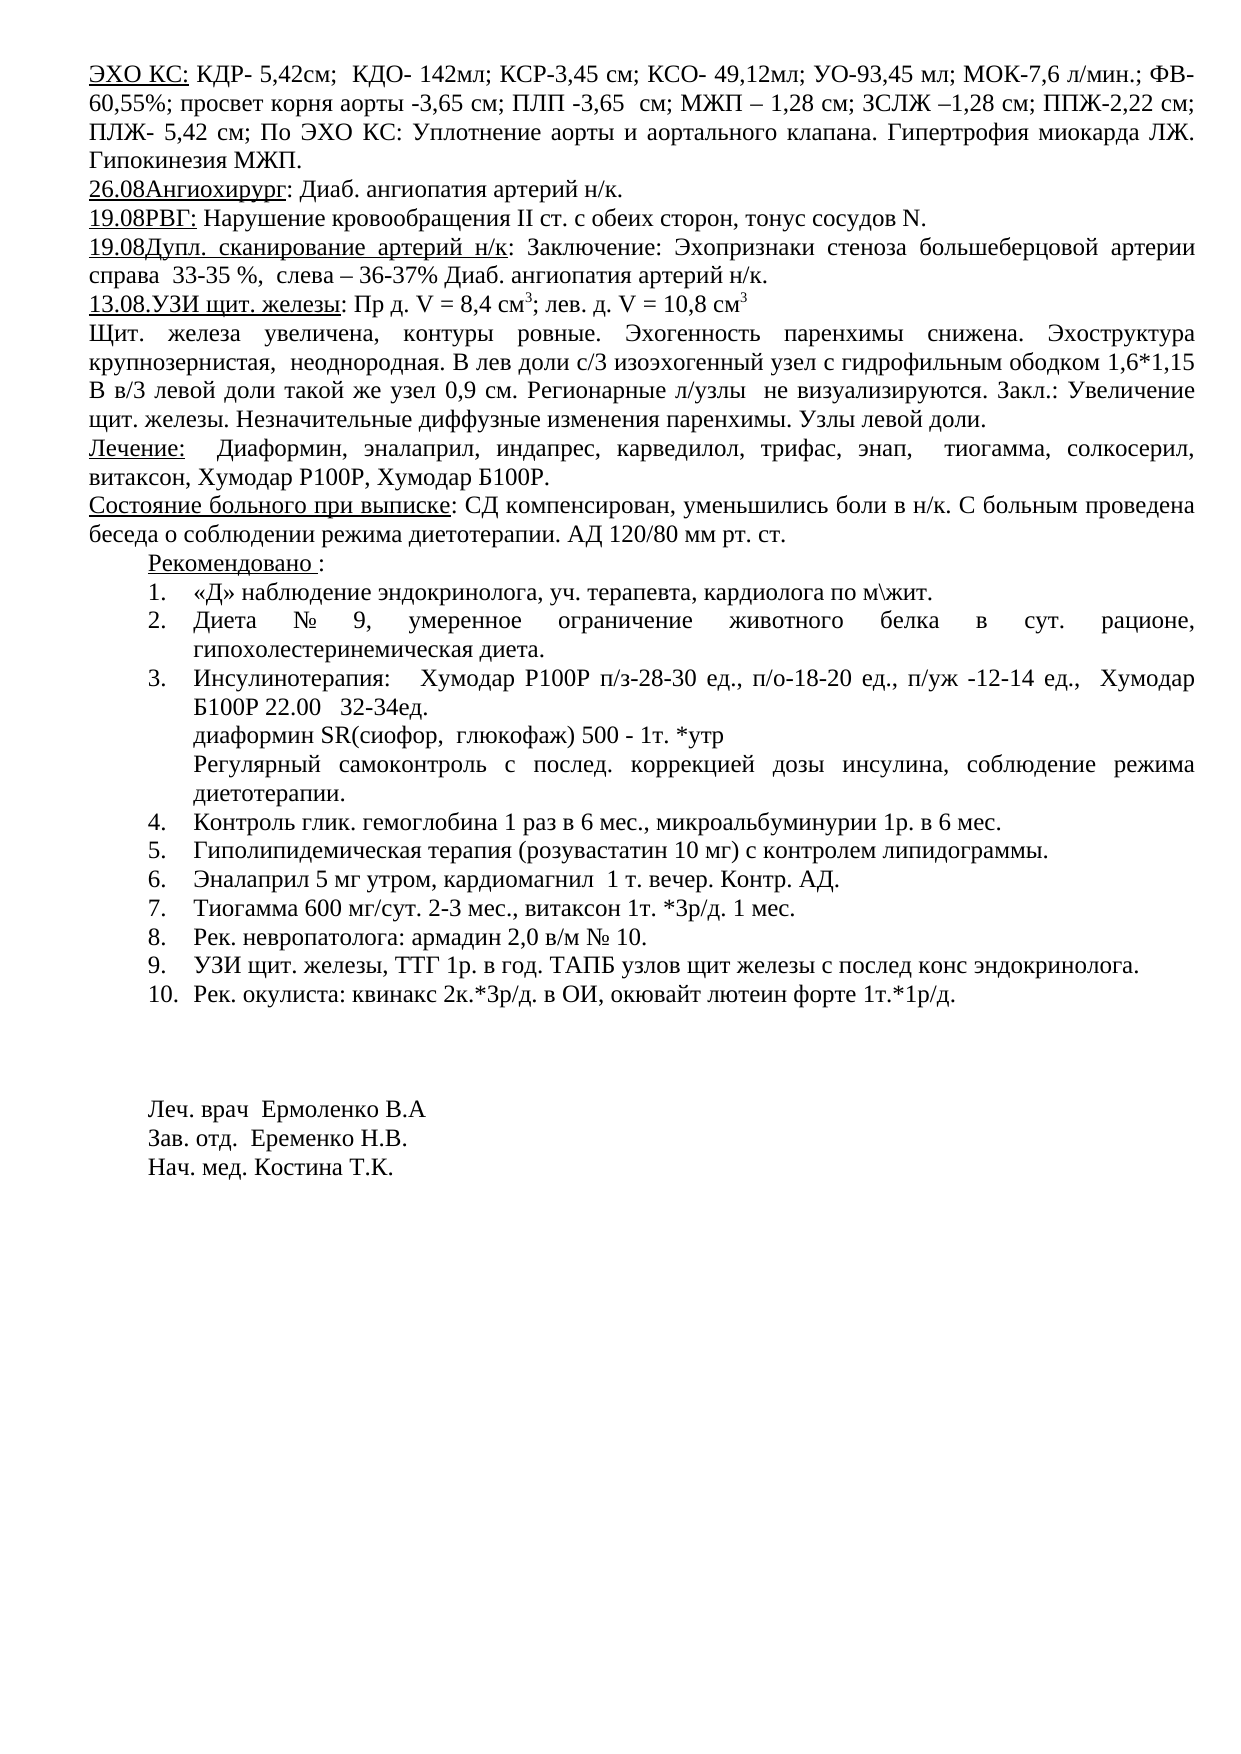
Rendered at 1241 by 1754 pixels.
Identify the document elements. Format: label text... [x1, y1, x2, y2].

list Диета № 9, умеренное ограничение животного белка в сут. рационе, гипохолестеринемическая диета. [148, 605, 1196, 663]
text Регулярный самоконтроль с послед. коррекцией дозы инсулина, соблюдение режима диетотерапии. [193, 749, 1196, 807]
list «Д» наблюдение эндокринолога, уч. терапевта, кардиолога по м\жит. [148, 577, 1196, 605]
text 19.08РВГ: Нарушение кровообращения II ст. с обеих сторон, тонус сосудов N. [89, 203, 1196, 232]
text Состояние больного при выписке: СД компенсирован, уменьшились боли в н/к. С больным проведена беседа о соблюдении режима диетотерапии. АД 120/80 мм рт. ст. [89, 490, 1196, 548]
list УЗИ щит. железы, ТТГ 1р. в год. ТАПБ узлов щит железы с послед конс эндокринолога. [148, 950, 1196, 979]
text Зав. отд. Еременко Н.В. [148, 1123, 1196, 1152]
list Инсулинотерапия: Хумодар Р100Р п/з-28-30 ед., п/о-18-20 ед., п/уж -12-14 ед., Хумодар Б100Р 22.00 32-34ед. [148, 663, 1196, 720]
list Эналаприл 5 мг утром, кардиомагнил 1 т. вечер. Контр. АД. [148, 864, 1196, 893]
list Гиполипидемическая терапия (розувастатин 10 мг) с контролем липидограммы. [148, 835, 1196, 864]
list Тиогамма 600 мг/сут. 2-3 мес., витаксон 1т. *3р/д. 1 мес. [148, 893, 1196, 922]
list Рек. невропатолога: армадин 2,0 в/м № 10. [148, 922, 1196, 950]
text 19.08Дупл. сканирование артерий н/к: Заключение: Эхопризнаки стеноза большеберцовой артерии справа 33-35 %, слева – 36-37% Диаб. ангиопатия артерий н/к. [89, 232, 1196, 289]
list Контроль глик. гемоглобина 1 раз в 6 мес., микроальбуминурии 1р. в 6 мес. [148, 807, 1196, 835]
text ЭХО КС: КДР- 5,42см; КДО- 142мл; КСР-3,45 см; КСО- 49,12мл; УО-93,45 мл; МОК-7,6 л/мин.; ФВ- 60,55%; просвет корня аорты -3,65 см; ПЛП -3,65 см; МЖП – 1,28 см; ЗСЛЖ –1,28 см; ППЖ-2,22 см; ПЛЖ- 5,42 см; По ЭХО КС: Уплотнение аорты и аортального клапана. Гипертрофия миокарда ЛЖ. Гипокинезия МЖП. [89, 59, 1196, 174]
text 26.08Ангиохирург: Диаб. ангиопатия артерий н/к. [89, 174, 1196, 203]
text Нач. мед. Костина Т.К. [148, 1152, 1196, 1180]
text 13.08.УЗИ щит. железы: Пр д. V = 8,4 см3; лев. д. V = 10,8 см3 [89, 289, 1196, 318]
list Рек. окулиста: квинакс 2к.*3р/д. в ОИ, окювайт лютеин форте 1т.*1р/д. [148, 979, 1196, 1008]
text Щит. железа увеличена, контуры ровные. Эхогенность паренхимы снижена. Эхоструктура крупнозернистая, неоднородная. В лев доли с/3 изоэхогенный узел с гидрофильным ободком 1,6*1,15 В в/3 левой доли такой же узел 0,9 см. Регионарные л/узлы не визуализируются. Закл.: Увеличение щит. железы. Незначительные диффузные изменения паренхимы. Узлы левой доли. [89, 318, 1196, 433]
text Лечение: Диаформин, эналаприл, индапрес, карведилол, трифас, энап, тиогамма, солкосерил, витаксон, Хумодар Р100Р, Хумодар Б100Р. [89, 433, 1196, 490]
text Рекомендовано : [148, 548, 1196, 577]
subtitle Леч. врач Ермоленко В.А [148, 1094, 1196, 1123]
text диаформин SR(сиофор, глюкофаж) 500 - 1т. *утр [193, 720, 1196, 749]
